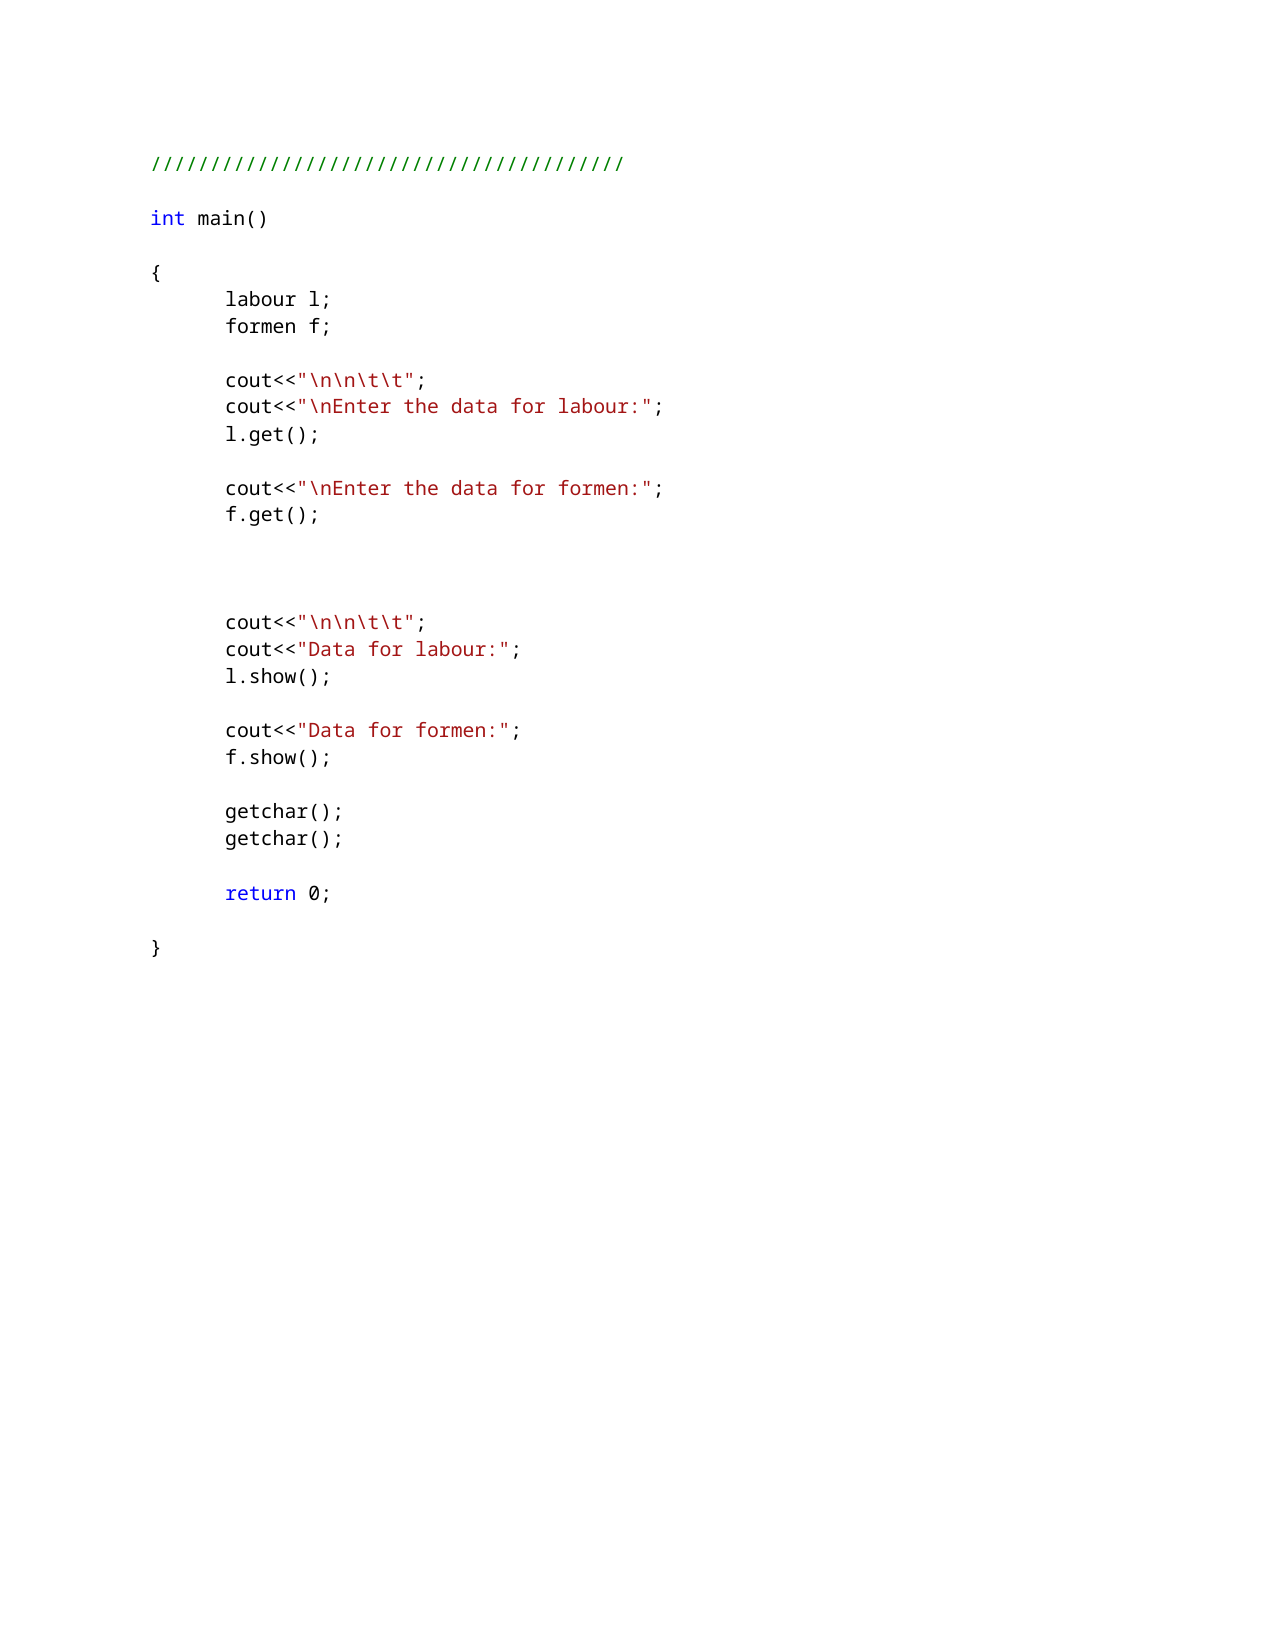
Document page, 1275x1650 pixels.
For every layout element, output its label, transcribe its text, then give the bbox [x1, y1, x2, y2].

text getchar(); [150, 797, 1125, 824]
text cout<<"\n\n\t\t"; [150, 609, 1125, 636]
text int main() [150, 204, 1125, 231]
text f.show(); [150, 743, 1125, 771]
text l.show(); [150, 663, 1125, 689]
text formen f; [150, 312, 1125, 339]
text cout<<"\nEnter the data for labour:"; [150, 393, 1125, 420]
text f.get(); [150, 501, 1125, 528]
text cout<<"\nEnter the data for formen:"; [150, 474, 1125, 501]
text cout<<"Data for labour:"; [150, 636, 1125, 663]
text l.get(); [150, 420, 1125, 447]
text //////////////////////////////////////// [150, 150, 1125, 177]
text return 0; [150, 879, 1125, 906]
text cout<<"Data for formen:"; [150, 717, 1125, 743]
text getchar(); [150, 824, 1125, 851]
text } [150, 933, 1125, 960]
text cout<<"\n\n\t\t"; [150, 366, 1125, 393]
text labour l; [150, 285, 1125, 312]
text { [150, 258, 1125, 285]
